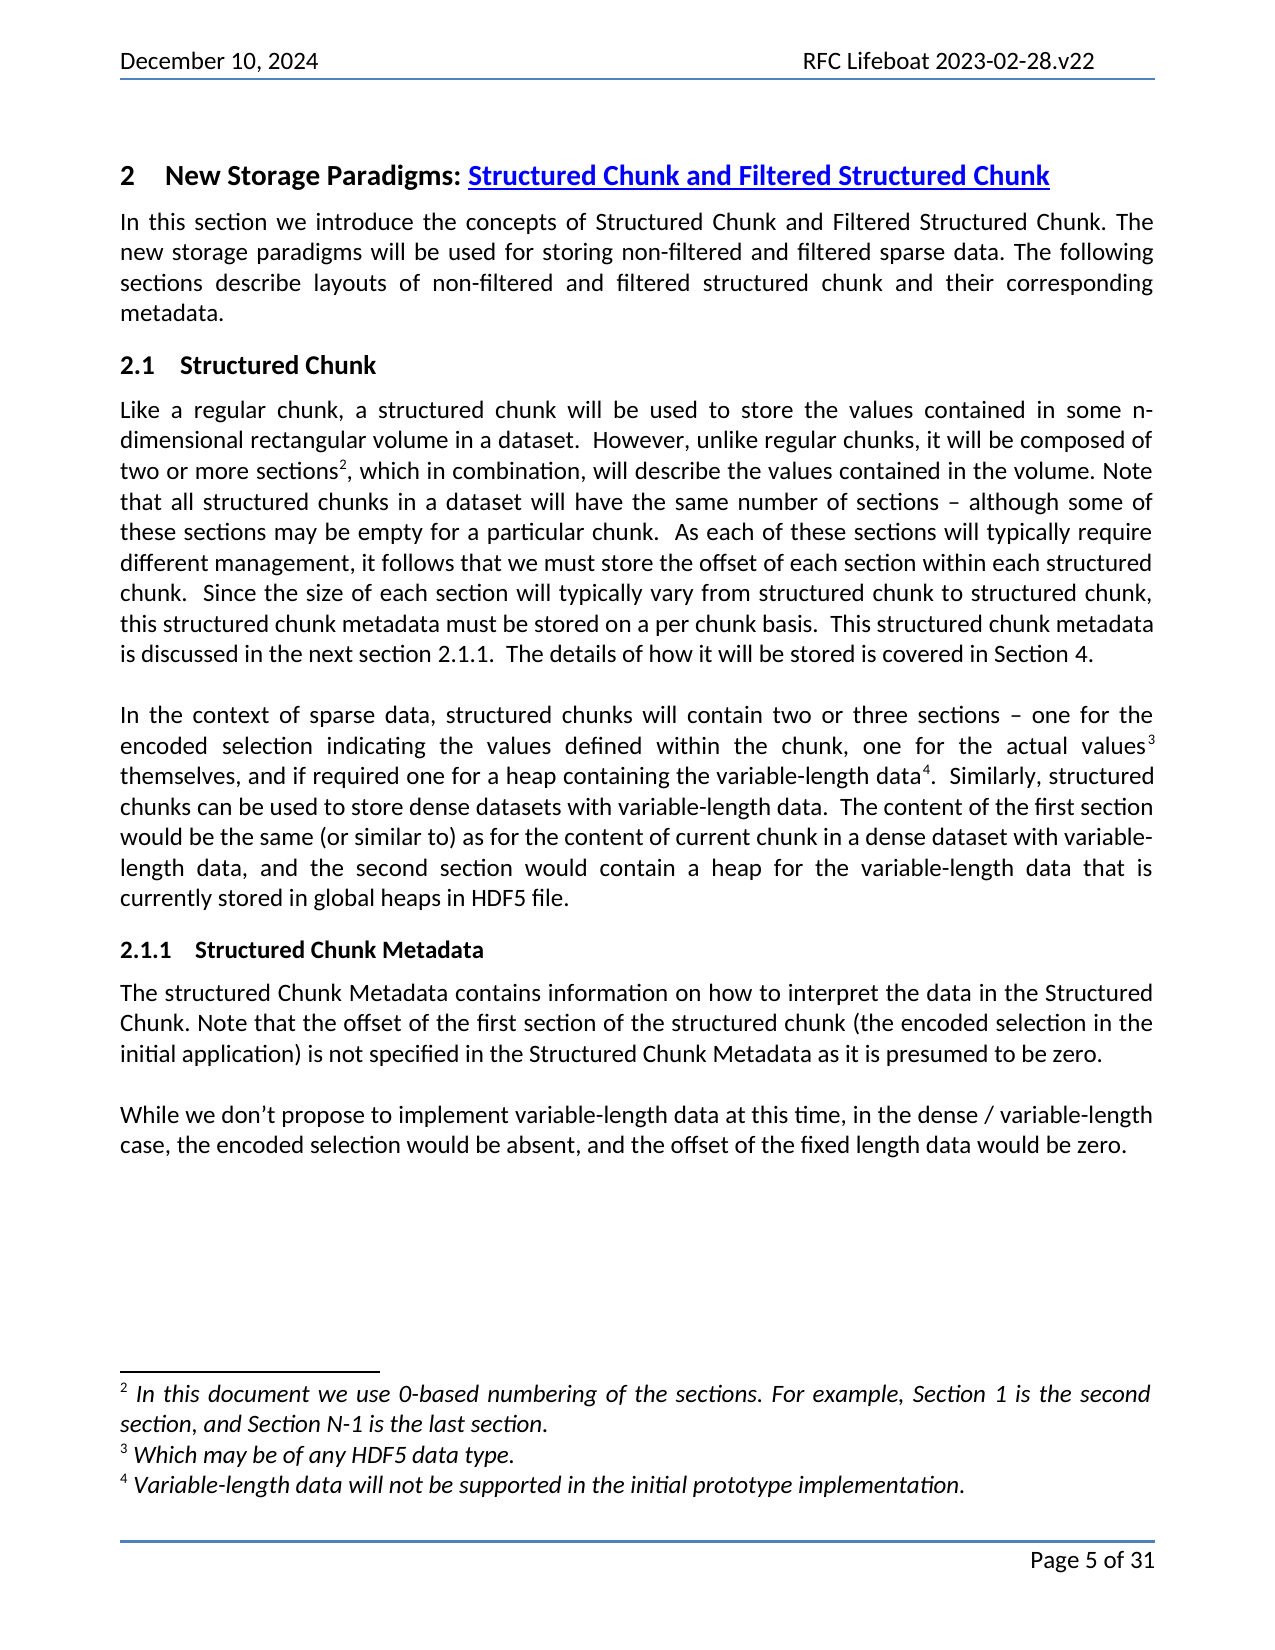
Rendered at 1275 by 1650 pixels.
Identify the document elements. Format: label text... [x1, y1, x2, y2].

subtitle Structured Chunk [120, 348, 1155, 382]
text Like a regular chunk, a structured chunk will be used to store the values contained in some n-dimensional rectangular volume in a dataset. However, unlike regular chunks, it will be composed of two or more sections, which in combination, will describe the values contained in the volume. Note that all structured chunks in a dataset will have the same number of sections – although some of these sections may be empty for a particular chunk. As each of these sections will typically require different management, it follows that we must store the offset of each section within each structured chunk. Since the size of each section will typically vary from structured chunk to structured chunk, this structured chunk metadata must be stored on a per chunk basis. This structured chunk metadata is discussed in the next section 2.1.1. The details of how it will be stored is covered in Section 4. [120, 394, 1155, 669]
text While we don’t propose to implement variable-length data at this time, in the dense / variable-length case, the encoded selection would be absent, and the offset of the fixed length data would be zero. [120, 1099, 1155, 1160]
subtitle Structured Chunk Metadata [120, 934, 1155, 964]
subtitle New Storage Paradigms: Structured Chunk and Filtered Structured Chunk [120, 157, 1155, 193]
text The structured Chunk Metadata contains information on how to interpret the data in the Structured Chunk. Note that the offset of the first section of the structured chunk (the encoded selection in the initial application) is not specified in the Structured Chunk Metadata as it is presumed to be zero. [120, 977, 1155, 1068]
text In the context of sparse data, structured chunks will contain two or three sections – one for the encoded selection indicating the values defined within the chunk, one for the actual values themselves, and if required one for a heap containing the variable-length data. Similarly, structured chunks can be used to store dense datasets with variable-length data. The content of the first section would be the same (or similar to) as for the content of current chunk in a dense dataset with variable-length data, and the second section would contain a heap for the variable-length data that is currently stored in global heaps in HDF5 file. [120, 699, 1155, 913]
text In this section we introduce the concepts of Structured Chunk and Filtered Structured Chunk. The new storage paradigms will be used for storing non-filtered and filtered sparse data. The following sections describe layouts of non-filtered and filtered structured chunk and their corresponding metadata. [120, 206, 1155, 328]
